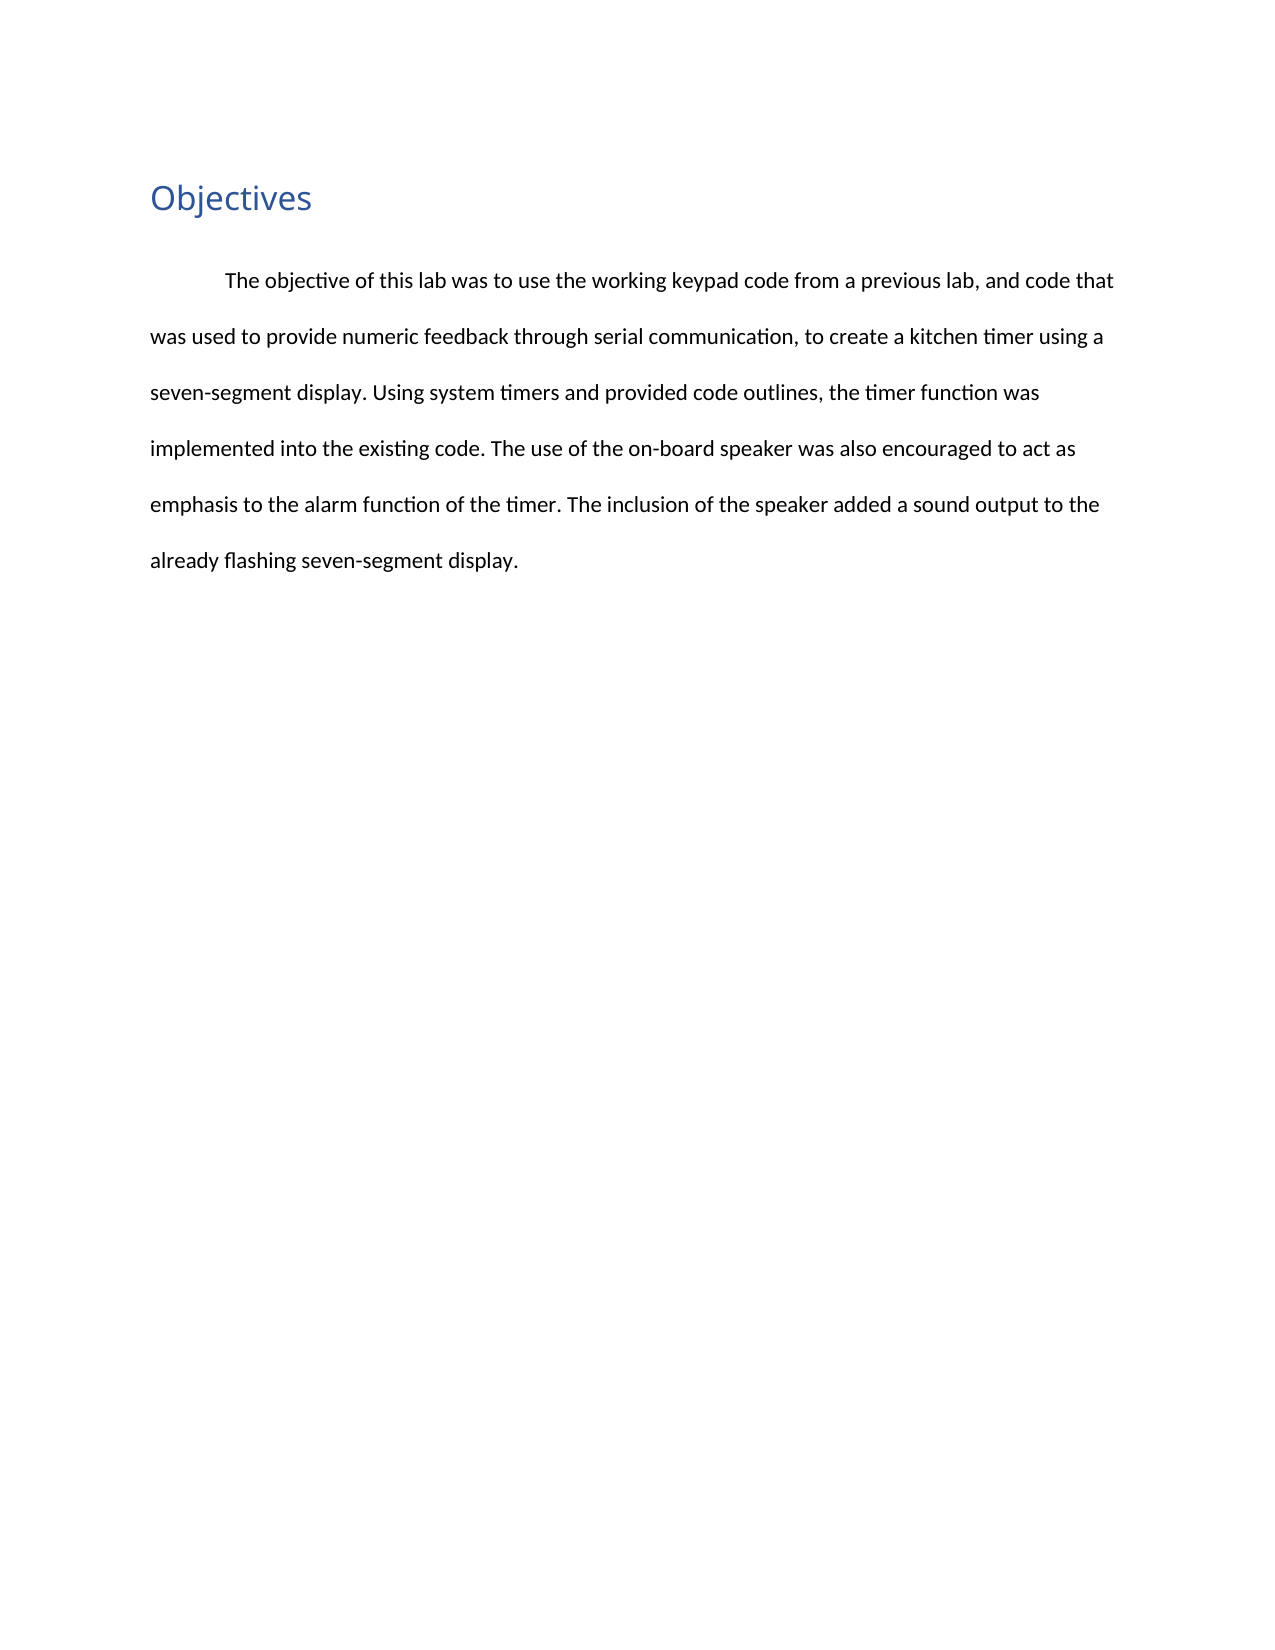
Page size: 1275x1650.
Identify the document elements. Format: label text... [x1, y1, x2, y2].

subtitle Objectives [150, 175, 1125, 220]
text The objective of this lab was to use the working keypad code from a previous lab, and code that was used to provide numeric feedback through serial communication, to create a kitchen timer using a seven-segment display. Using system timers and provided code outlines, the timer function was implemented into the existing code. The use of the on-board speaker was also encouraged to act as emphasis to the alarm function of the timer. The inclusion of the speaker added a sound output to the already flashing seven-segment display. [150, 266, 1125, 574]
